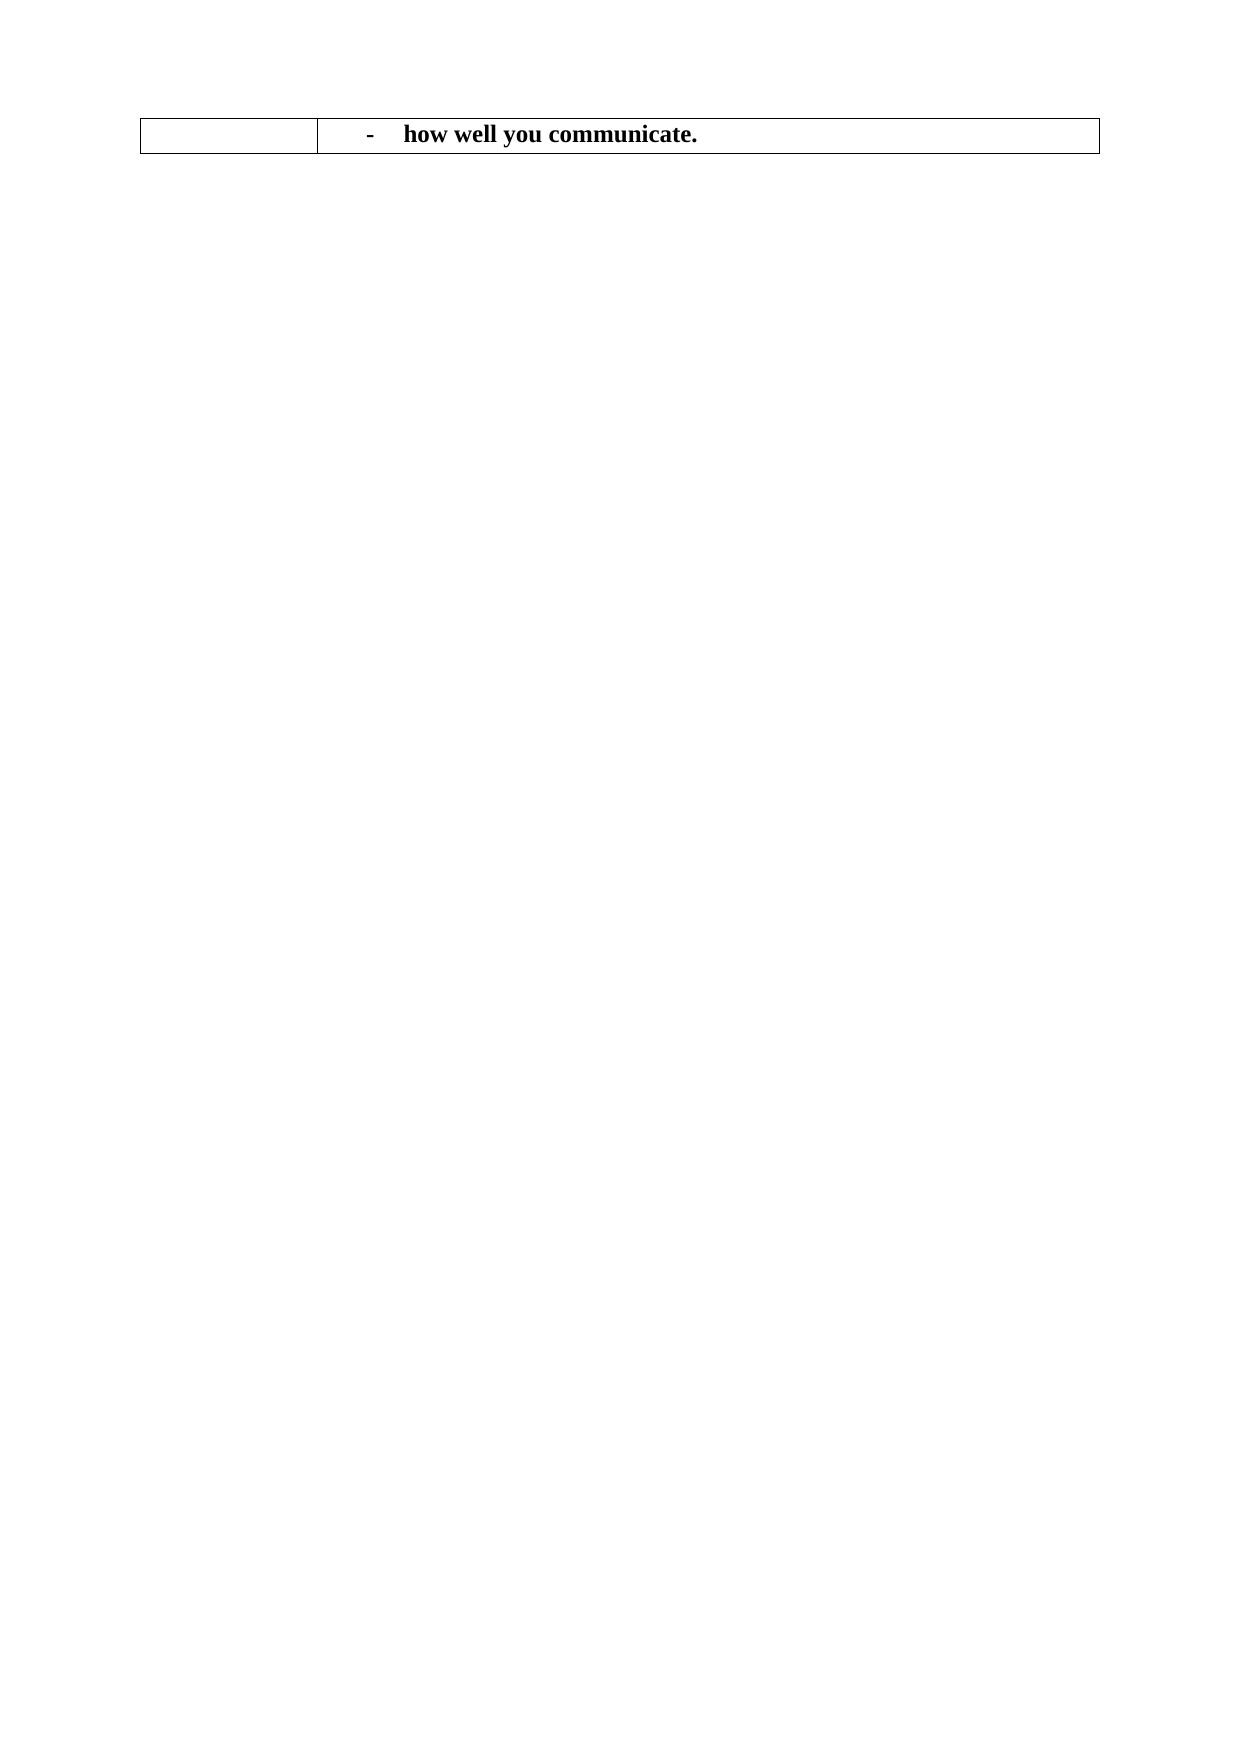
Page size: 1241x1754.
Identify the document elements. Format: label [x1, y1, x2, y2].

table_cell [318, 119, 1099, 153]
table_cell [141, 119, 317, 153]
